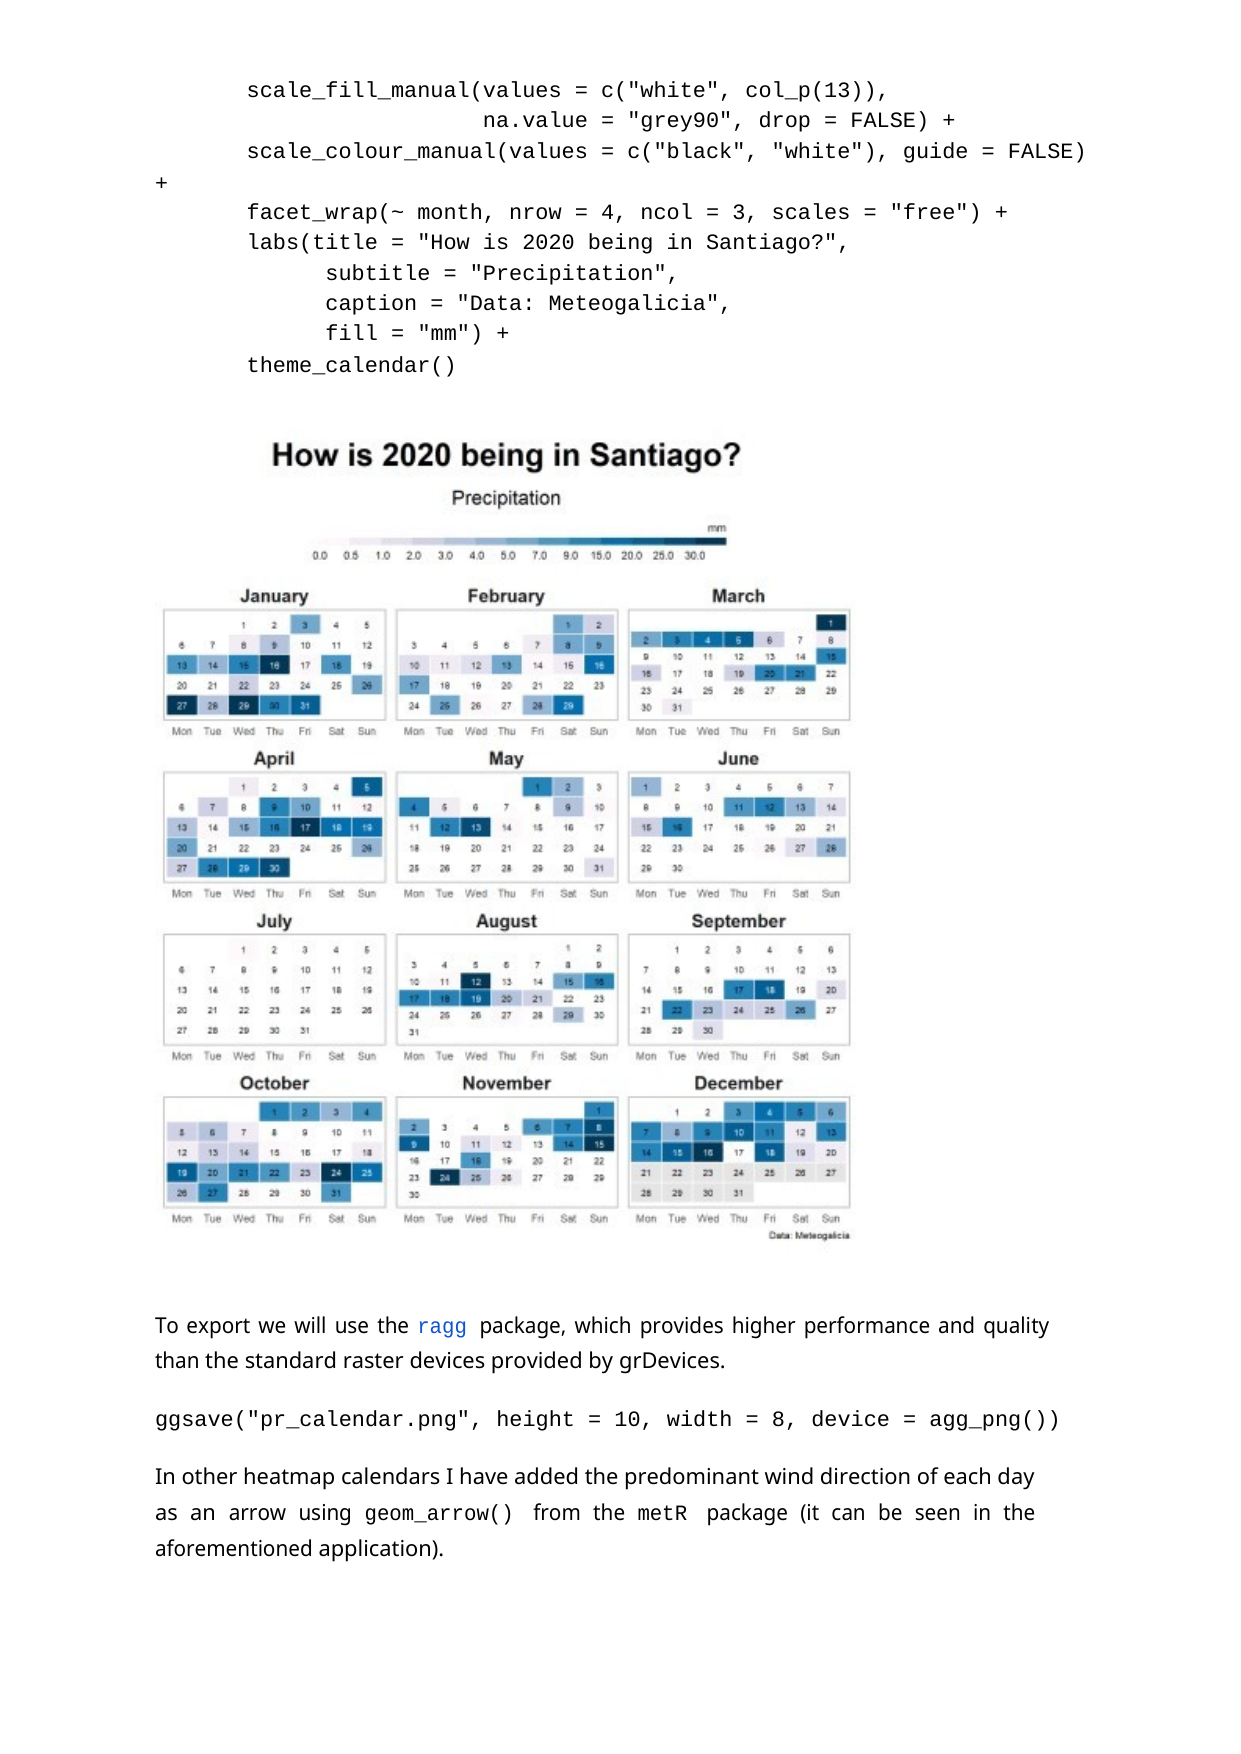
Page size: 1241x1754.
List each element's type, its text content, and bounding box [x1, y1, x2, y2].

text subtitle = "Precipitation", caption = "Data: Meteogalicia", fill = "mm") + [325, 262, 734, 347]
text + [155, 170, 1098, 195]
text In other heatmap calendars I have added the predominant wind direction of each day as an arrow using geom_arrow() from the metR package (it can be seen in the aforementioned application). [155, 1461, 1036, 1563]
text na.value = "grey90", drop = FALSE) + scale_colour_manual(values = c("black", "white"), guide = FALSE) [246, 109, 1098, 165]
text scale_fill_manual(values = c("white", col_p(13)), [246, 79, 1098, 104]
text To export we will use the ragg package, which provides higher performance and quality than the standard raster devices provided by grDevices. [155, 1309, 1072, 1375]
text ggsave("pr_calendar.png", height = 10, width = 8, device = agg_png()) [155, 1408, 1098, 1433]
text facet_wrap(~ month, nrow = 4, ncol = 3, scales = "free") + labs(title = "How is 2020 being in Santiago?", [246, 201, 1009, 256]
picture [154, 427, 857, 1253]
text theme_calendar() [246, 353, 1098, 377]
